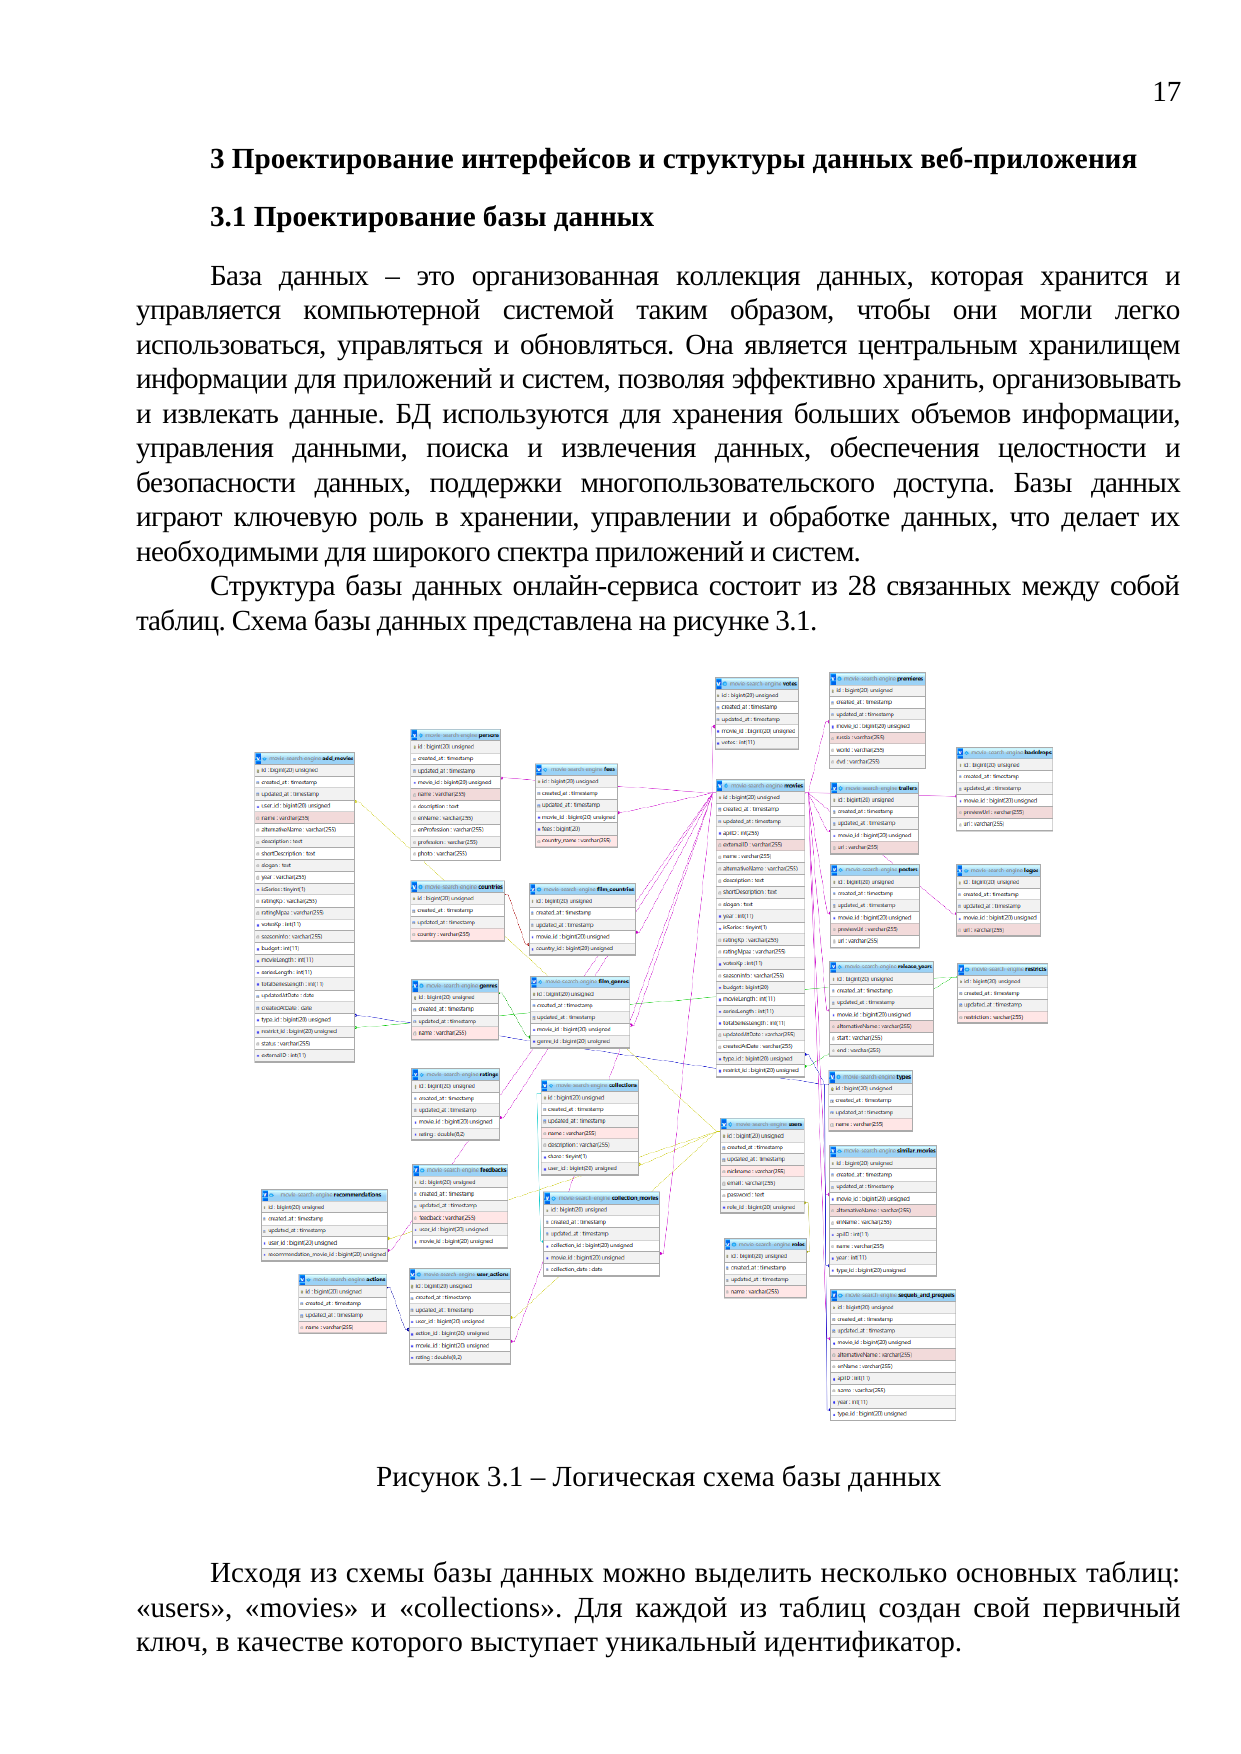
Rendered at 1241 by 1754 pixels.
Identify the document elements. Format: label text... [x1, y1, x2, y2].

text Рисунок 3.1 – Логическая схема базы данных [136, 1459, 1181, 1493]
text База данных – это организованная коллекция данных, которая хранится и управляется компьютерной системой таким образом, чтобы они могли легко использоваться, управляться и обновляться. Она является центральным хранилищем информации для приложений и систем, позволяя эффективно хранить, организовывать и извлекать данные. БД используются для хранения больших объемов информации, управления данными, поиска и извлечения данных, обеспечения целостности и безопасности данных, поддержки многопользовательского доступа. Базы данных играют ключевую роль в хранении, управлении и обработке данных, что делает их необходимыми для широкого спектра приложений и систем. [136, 258, 1181, 567]
text 3.1 Проектирование базы данных [136, 199, 1181, 233]
text 3 Проектирование интерфейсов и структуры данных веб-приложения [136, 141, 1181, 174]
picture [245, 666, 1072, 1430]
text Структура базы данных онлайн-сервиса состоит из 28 связанных между собой таблиц. Схема базы данных представлена на рисунке 3.1. [136, 568, 1181, 636]
text Исходя из схемы базы данных можно выделить несколько основных таблиц: «users», «movies» и «collections». Для каждой из таблиц создан свой первичный ключ, в качестве которого выступает уникальный идентификатор. [136, 1555, 1181, 1658]
